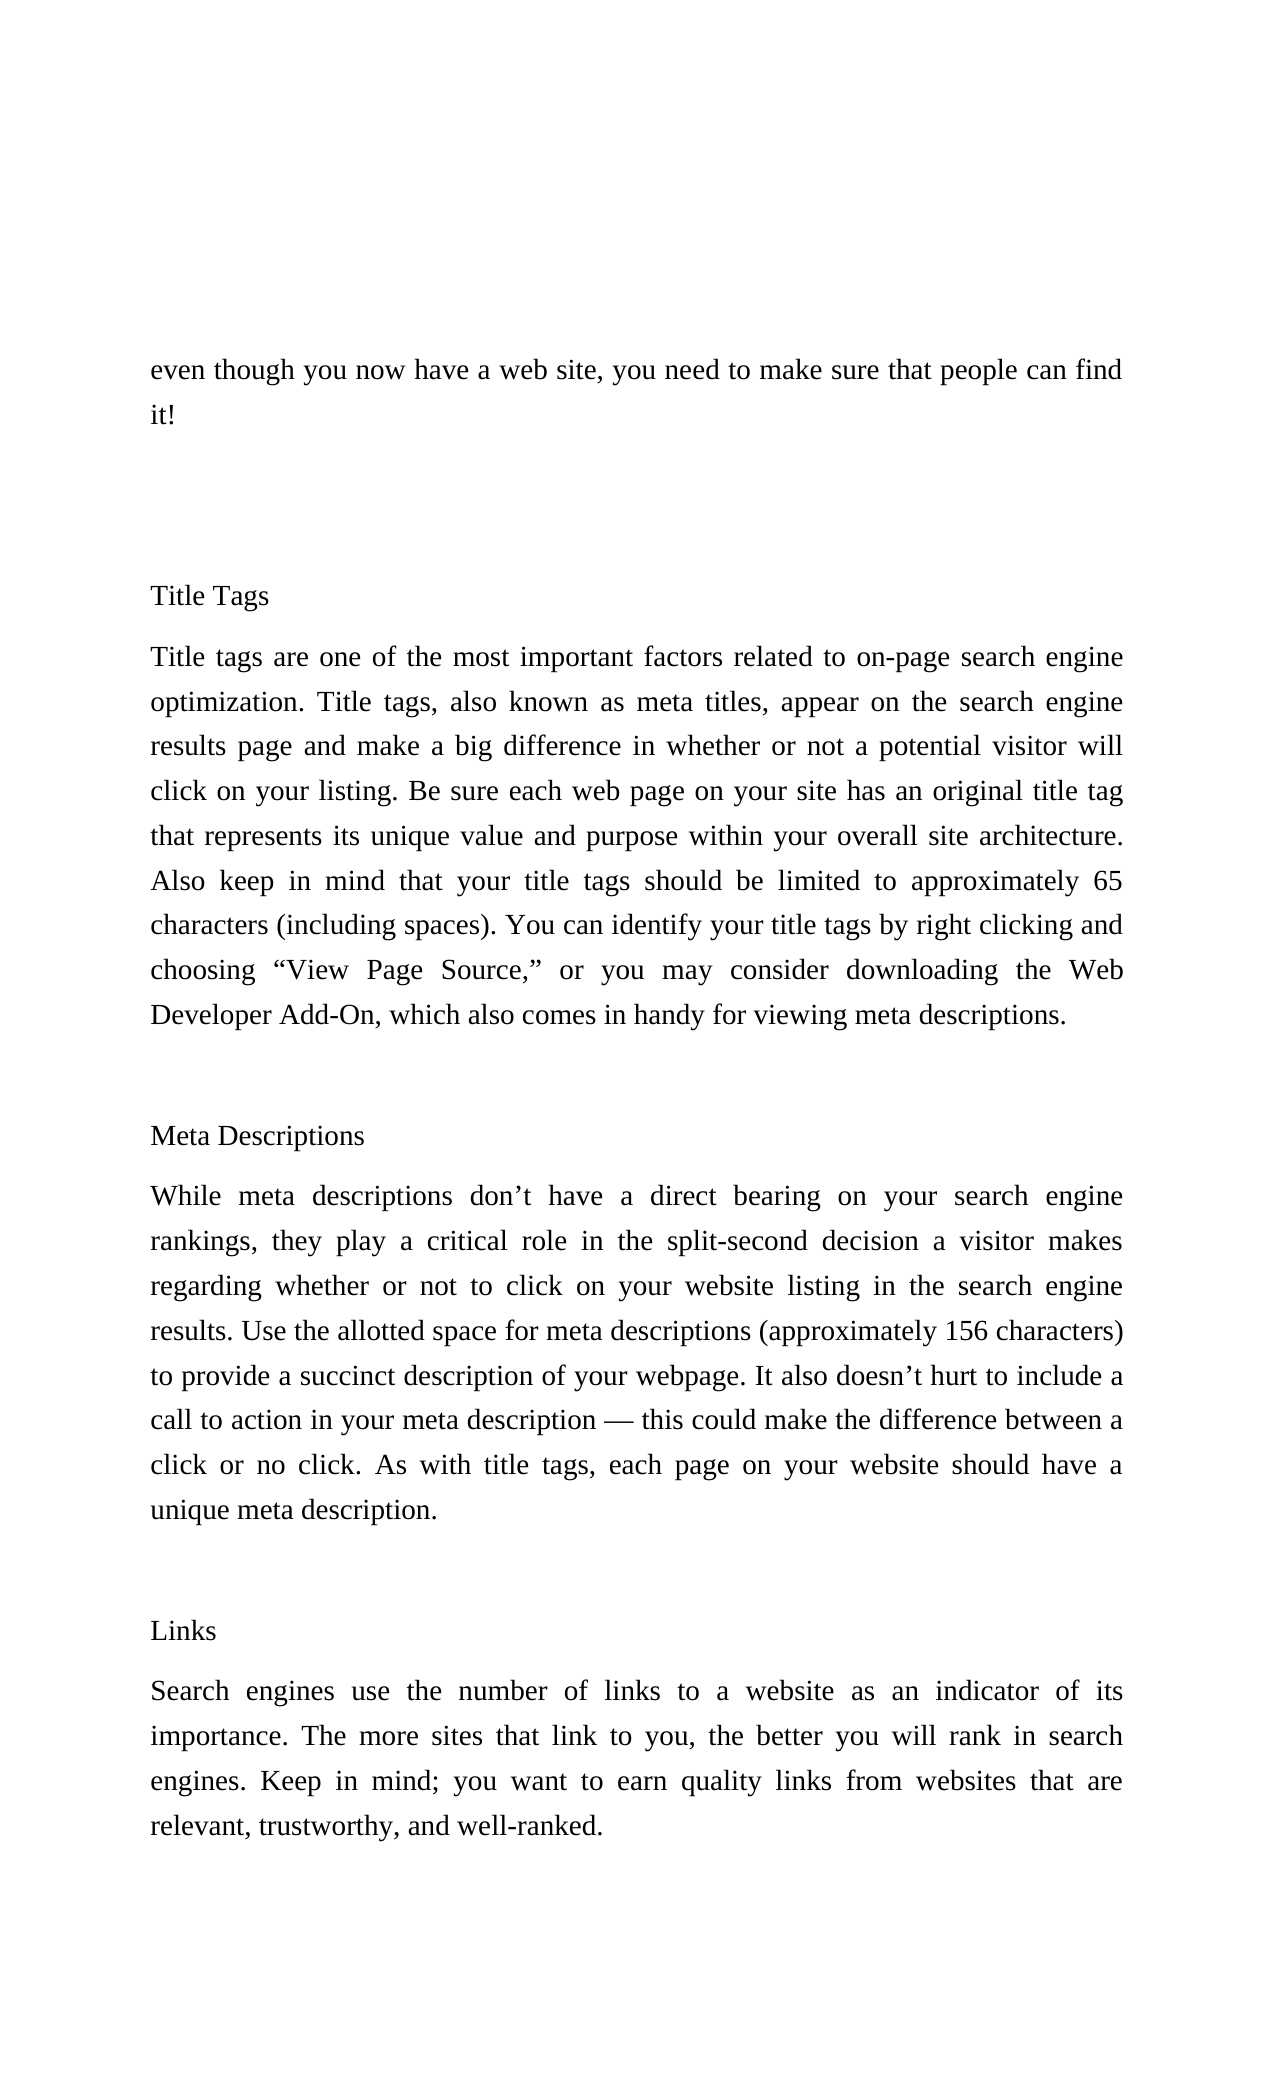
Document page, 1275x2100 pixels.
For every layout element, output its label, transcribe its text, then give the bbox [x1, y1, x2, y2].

text Title Tags [150, 567, 1125, 612]
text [150, 341, 1125, 431]
text Meta Descriptions [150, 1107, 1125, 1152]
text Links [150, 1602, 1125, 1646]
text Search engines use the number of links to a website as an indicator of its importance. The more sites that link to you, the better you will rank in search engines. Keep in mind; you want to earn quality links from websites that are relevant, trustworthy, and well-ranked. [150, 1662, 1125, 1841]
text Title tags are one of the most important factors related to on-page search engine optimization. Title tags, also known as meta titles, appear on the search engine results page and make a big difference in whether or not a potential visitor will click on your listing. Be sure each web page on your site has an original title tag that represents its unique value and purpose within your overall site architecture. Also keep in mind that your title tags should be limited to approximately 65 characters (including spaces). You can identify your title tags by right clicking and choosing “View Page Source,” or you may consider downloading the Web Developer Add-On, which also comes in handy for viewing meta descriptions. [150, 628, 1125, 1031]
text While meta descriptions don’t have a direct bearing on your search engine rankings, they play a critical role in the split-second decision a visitor makes regarding whether or not to click on your website listing in the search engine results. Use the allotted space for meta descriptions (approximately 156 characters) to provide a succinct description of your webpage. It also doesn’t hurt to include a call to action in your meta description — this could make the difference between a click or no click. As with title tags, each page on your website should have a unique meta description. [150, 1167, 1125, 1526]
